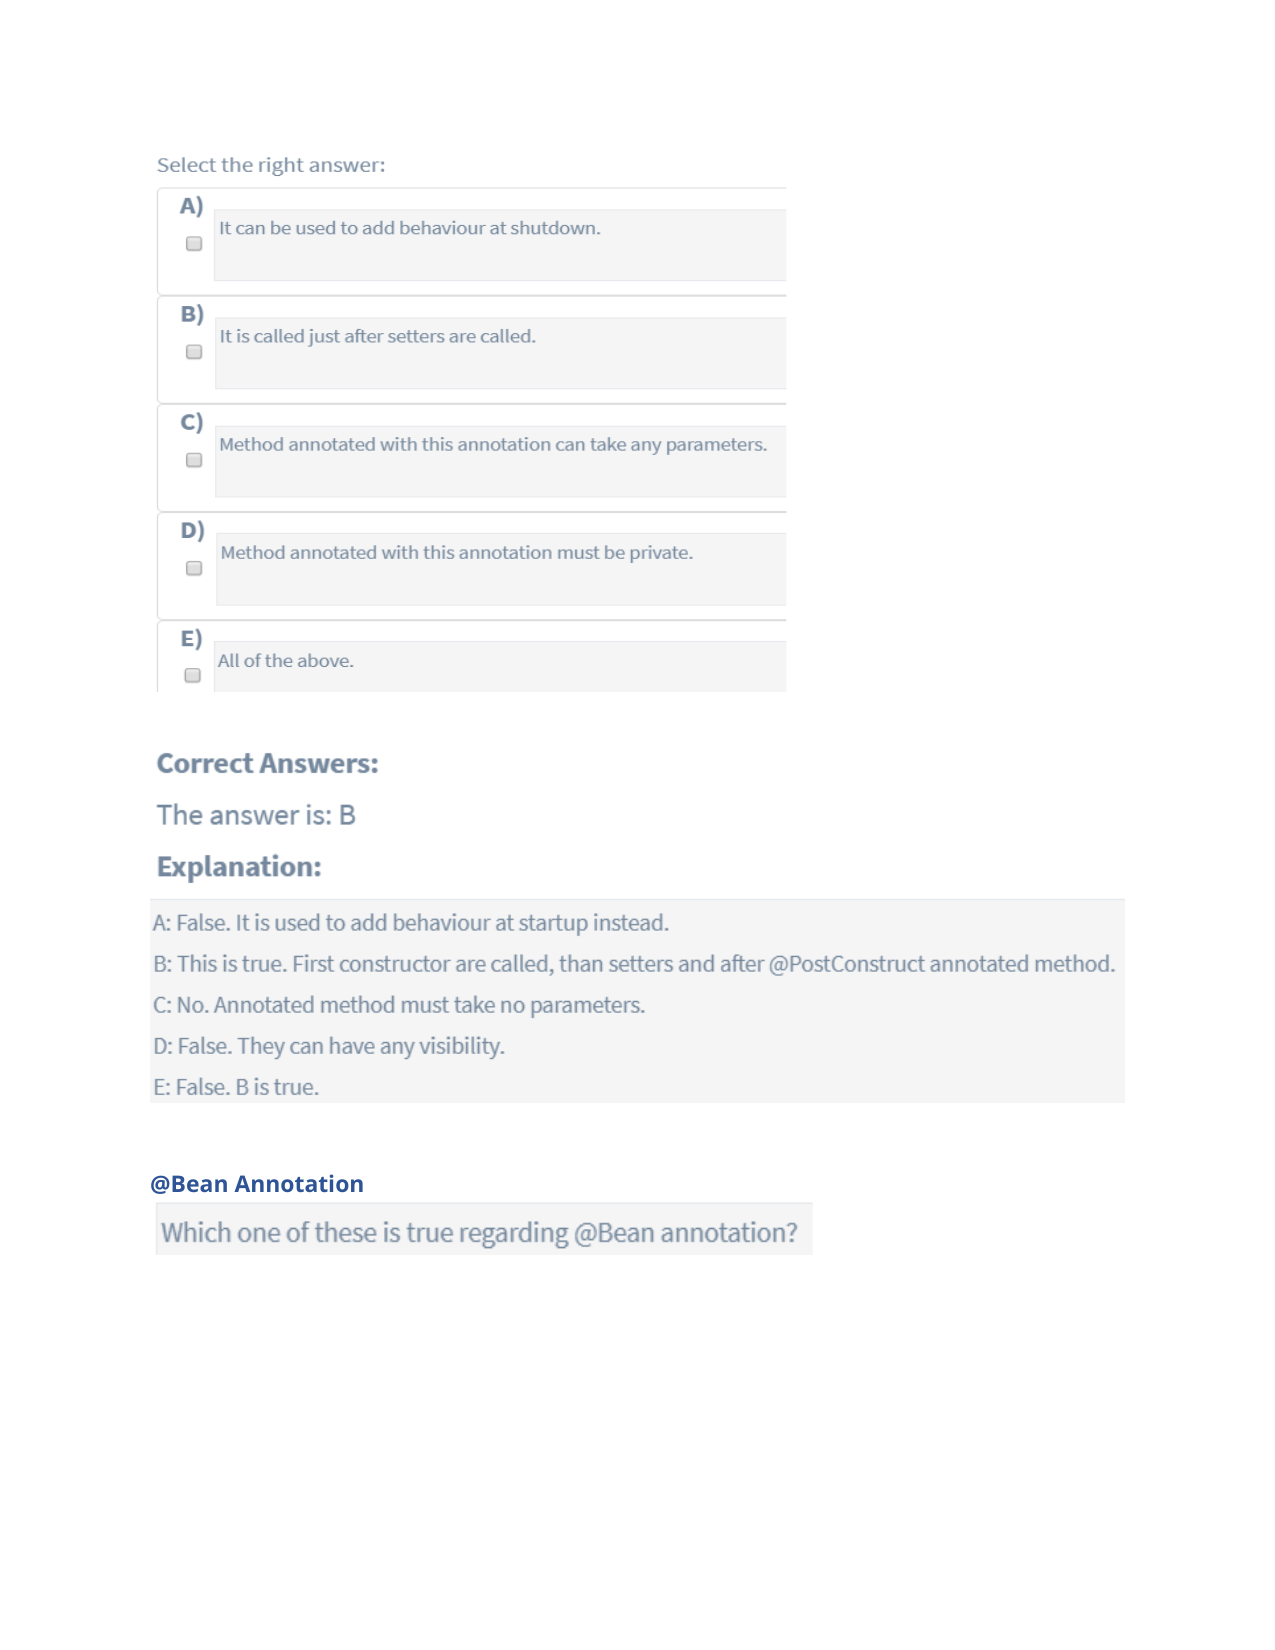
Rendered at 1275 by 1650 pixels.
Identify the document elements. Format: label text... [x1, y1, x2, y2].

picture [150, 1201, 813, 1255]
picture [150, 740, 1125, 1103]
picture [150, 150, 787, 692]
subtitle @Bean Annotation [150, 1168, 1125, 1199]
